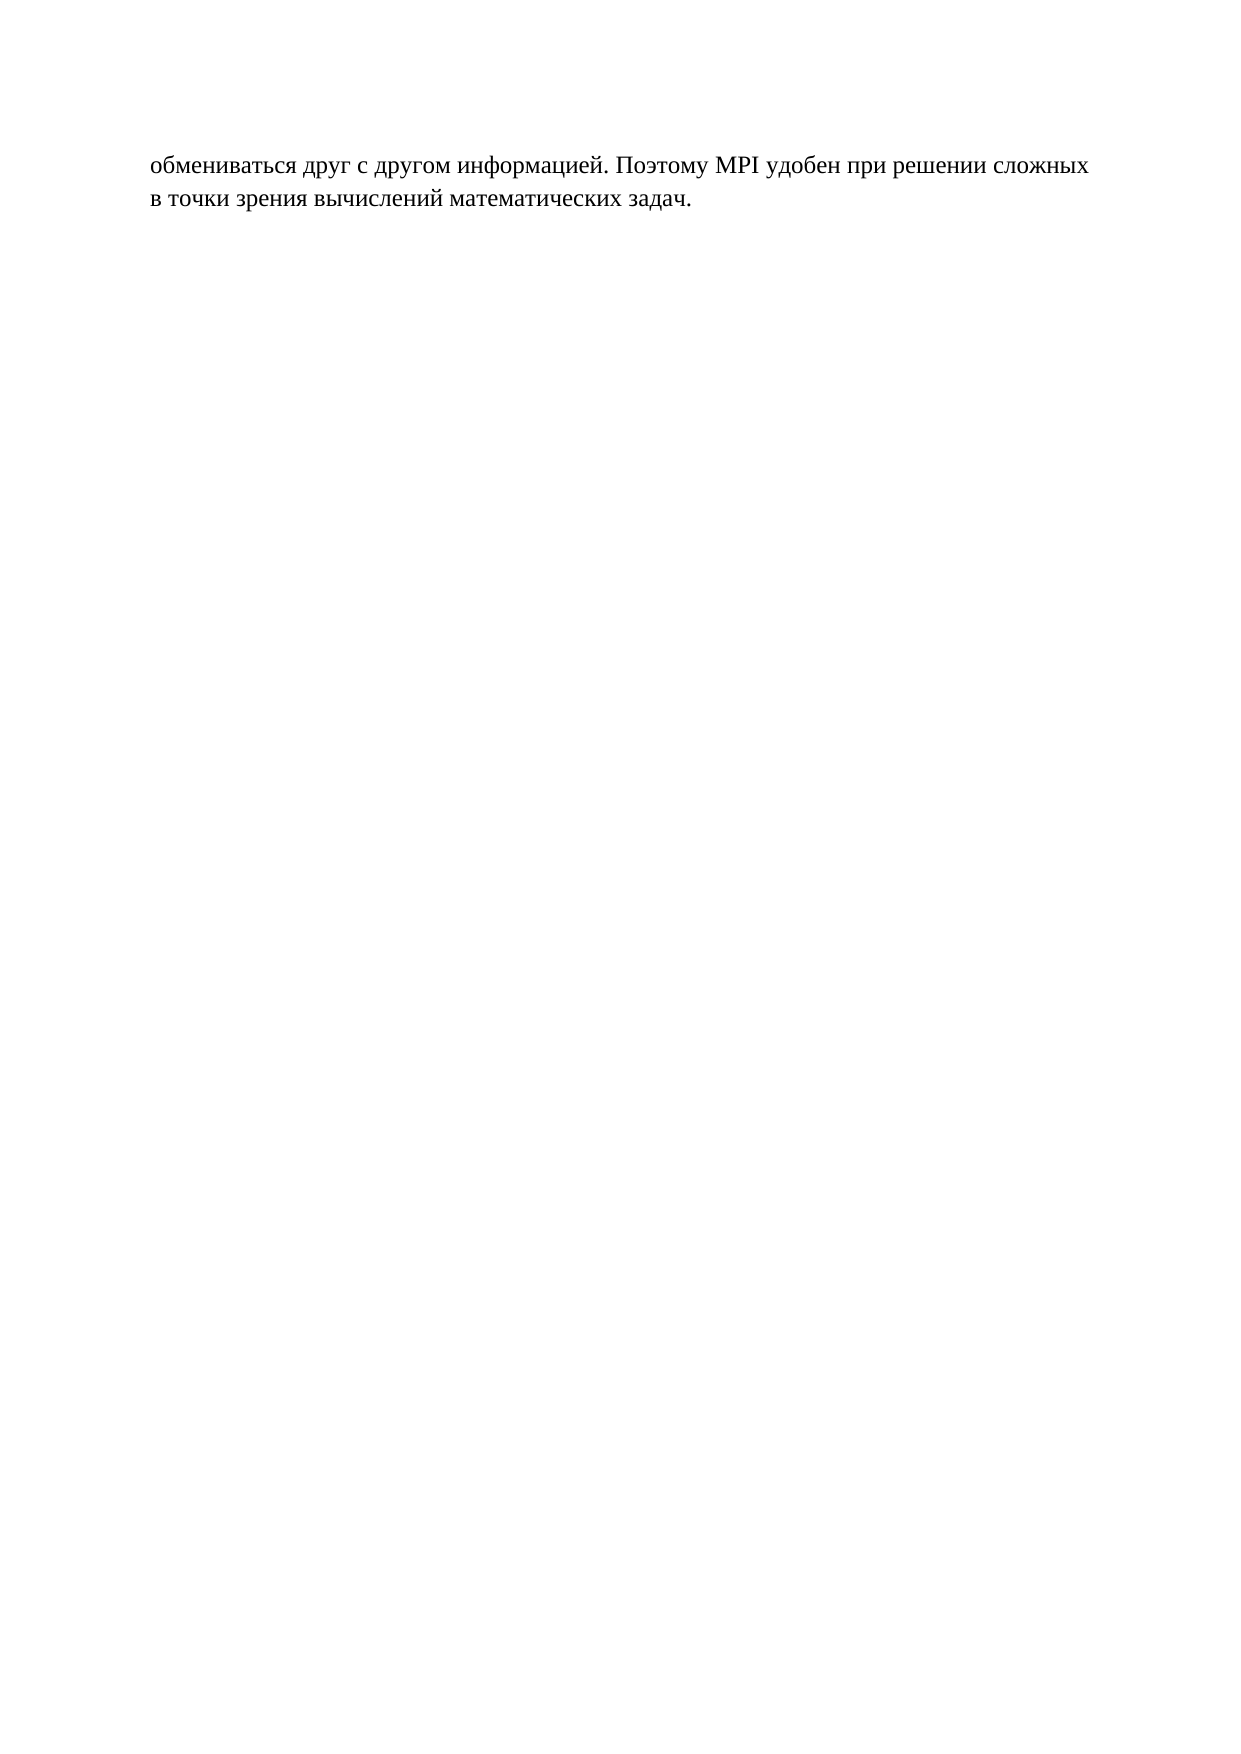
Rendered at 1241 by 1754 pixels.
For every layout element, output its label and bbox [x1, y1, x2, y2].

text [150, 150, 1090, 212]
